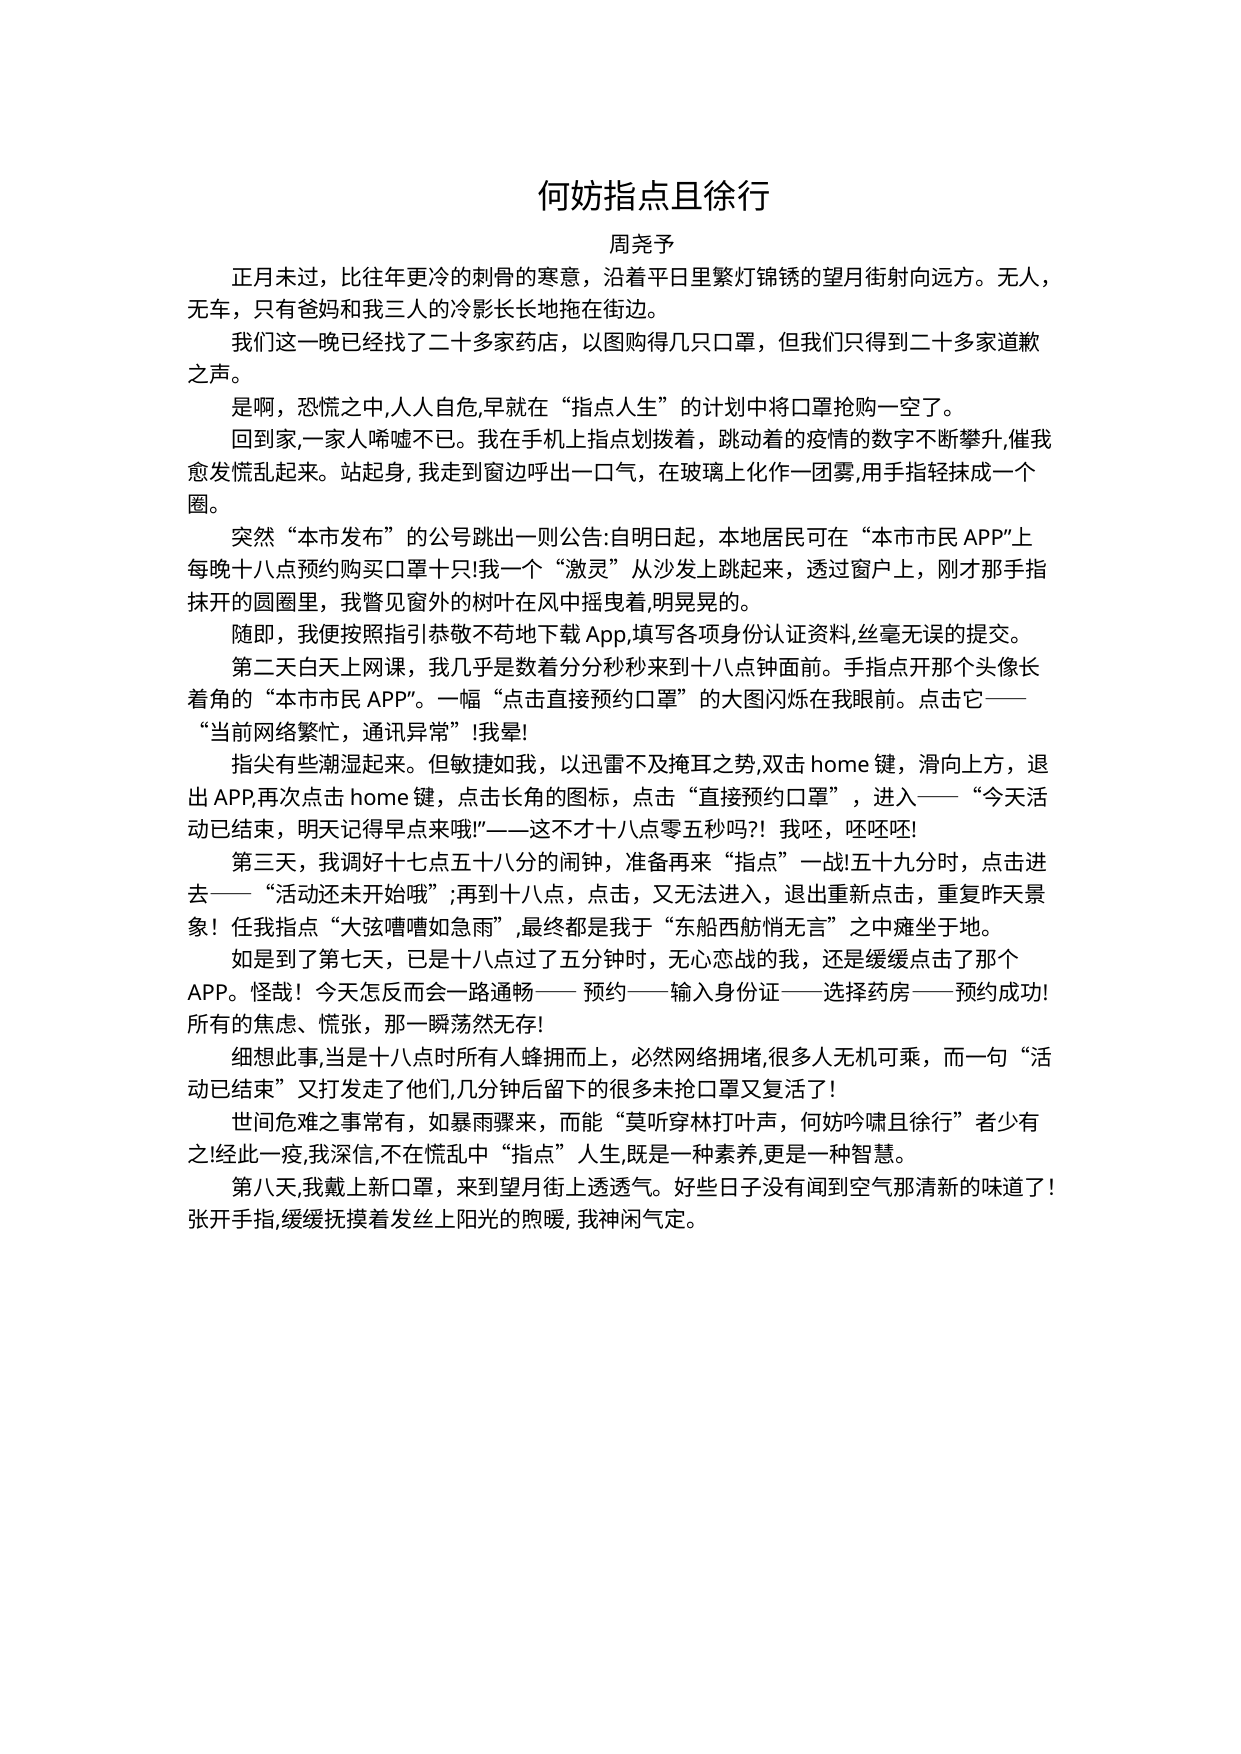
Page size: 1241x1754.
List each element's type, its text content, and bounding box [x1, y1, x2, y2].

text 是啊，恐慌之中,人人自危,早就在“指点人生”的计划中将口罩抢购一空了。 [187, 389, 1053, 422]
text 如是到了第七天，已是十八点过了五分钟时，无心恋战的我，还是缓缓点击了那个APP。怪哉！今天怎反而会一路通畅—— 预约——输入身份证——选择药房——预约成功! 所有的焦虑、慌张，那一瞬荡然无存! [187, 942, 1053, 1039]
text 细想此事,当是十八点时所有人蜂拥而上，必然网络拥堵,很多人无机可乘，而一句“活动已结束”又打发走了他们,几分钟后留下的很多未抢口罩又复活了！ [187, 1039, 1053, 1104]
text 我们这一晚已经找了二十多家药店，以图购得几只口罩，但我们只得到二十多家道歉之声。 [187, 324, 1053, 389]
text 第三天，我调好十七点五十八分的闹钟，准备再来“指点”一战!五十九分时，点击进去——“活动还未开始哦”;再到十八点，点击，又无法进入，退出重新点击，重复昨天景象！任我指点“大弦嘈嘈如急雨”,最终都是我于“东船西舫悄无言”之中瘫坐于地。 [187, 844, 1053, 942]
text 指尖有些潮湿起来。但敏捷如我，以迅雷不及掩耳之势,双击home键，滑向上方，退出APP,再次点击 home键，点击长角的图标，点击“直接预约口罩”，进入——“今天活动已结束，明天记得早点来哦!”——这不才十八点零五秒吗?！我呸，呸呸呸! [187, 747, 1053, 844]
text 周尧予 [187, 227, 1053, 259]
text 第八天,我戴上新口罩，来到望月街上透透气。好些日子没有闻到空气那清新的味道了！张开手指,缓缓抚摸着发丝上阳光的煦暖, 我神闲气定。 [187, 1169, 1053, 1234]
text 正月未过，比往年更冷的刺骨的寒意，沿着平日里繁灯锦锈的望月街射向远方。无人，无车，只有爸妈和我三人的冷影长长地拖在街边。 [187, 259, 1053, 324]
text 何妨指点且徐行 [187, 162, 1053, 227]
text 回到家,一家人唏嘘不已。我在手机上指点划拨着，跳动着的疫情的数字不断攀升,催我愈发慌乱起来。站起身, 我走到窗边呼出一口气，在玻璃上化作一团雾,用手指轻抹成一个圈。 [187, 422, 1053, 519]
text 世间危难之事常有，如暴雨骤来，而能“莫听穿林打叶声，何妨吟啸且徐行”者少有之!经此一疫,我深信,不在慌乱中“指点”人生,既是一种素养,更是一种智慧。 [187, 1104, 1053, 1169]
text 第二天白天上网课，我几乎是数着分分秒秒来到十八点钟面前。手指点开那个头像长着角的“本市市民APP”。一幅“点击直接预约口罩”的大图闪烁在我眼前。点击它——“当前网络繁忙，通讯异常”!我晕! [187, 649, 1053, 747]
text 随即，我便按照指引恭敬不苟地下载App,填写各项身份认证资料,丝毫无误的提交。 [187, 617, 1053, 649]
text 突然“本市发布”的公号跳出一则公告:自明日起，本地居民可在“本市市民APP”上每晚十八点预约购买口罩十只!我一个“激灵”从沙发上跳起来，透过窗户上，刚才那手指抹开的圆圈里，我瞥见窗外的树叶在风中摇曳着,明晃晃的。 [187, 519, 1053, 617]
